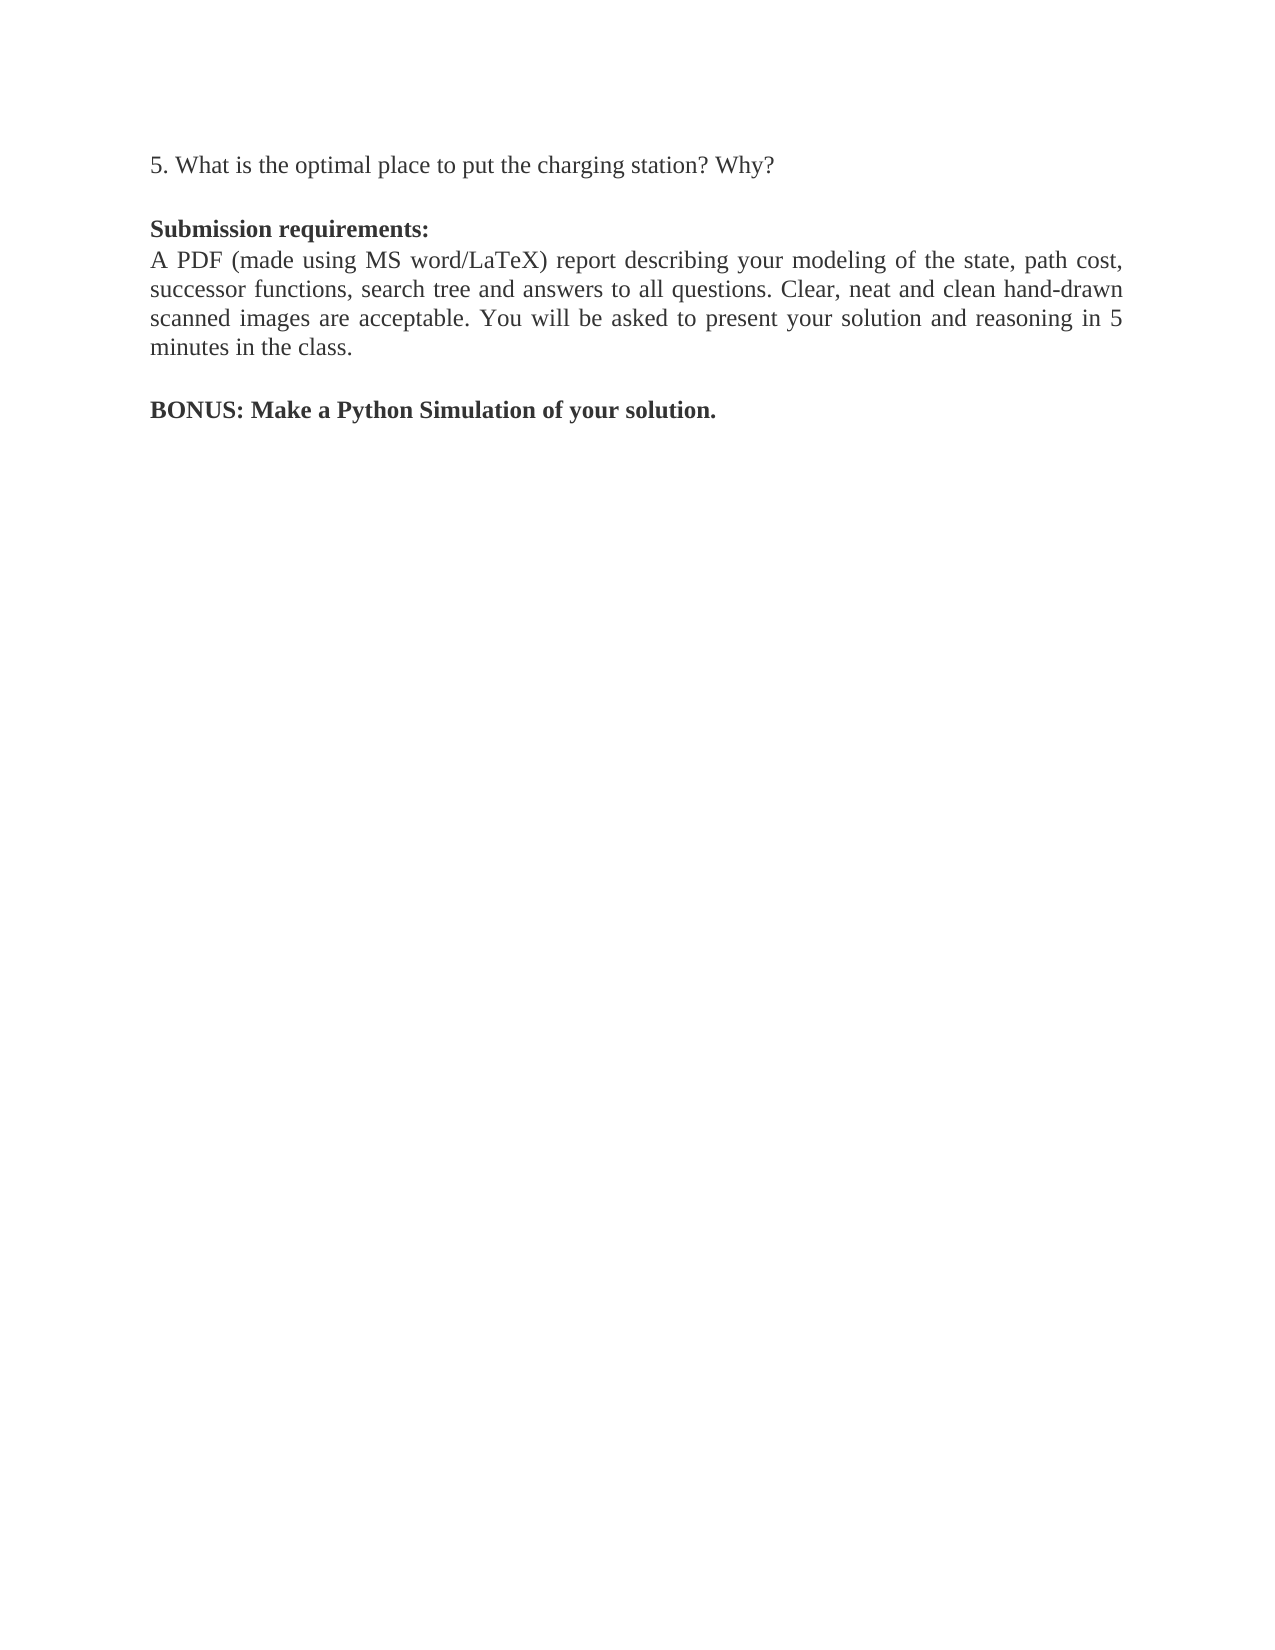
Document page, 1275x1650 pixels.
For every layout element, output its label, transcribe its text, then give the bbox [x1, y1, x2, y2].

text A PDF (made using MS word/LaTeX) report describing your modeling of the state, path cost, successor functions, search tree and answers to all questions. Clear, neat and clean hand-drawn scanned images are acceptable. You will be asked to present your solution and reasoning in 5 minutes in the class. [150, 246, 1125, 361]
text Submission requirements: [150, 214, 1125, 242]
text BONUS: Make a Python Simulation of your solution. [150, 396, 1125, 424]
text 5. What is the optimal place to put the charging station? Why? [150, 150, 1125, 179]
